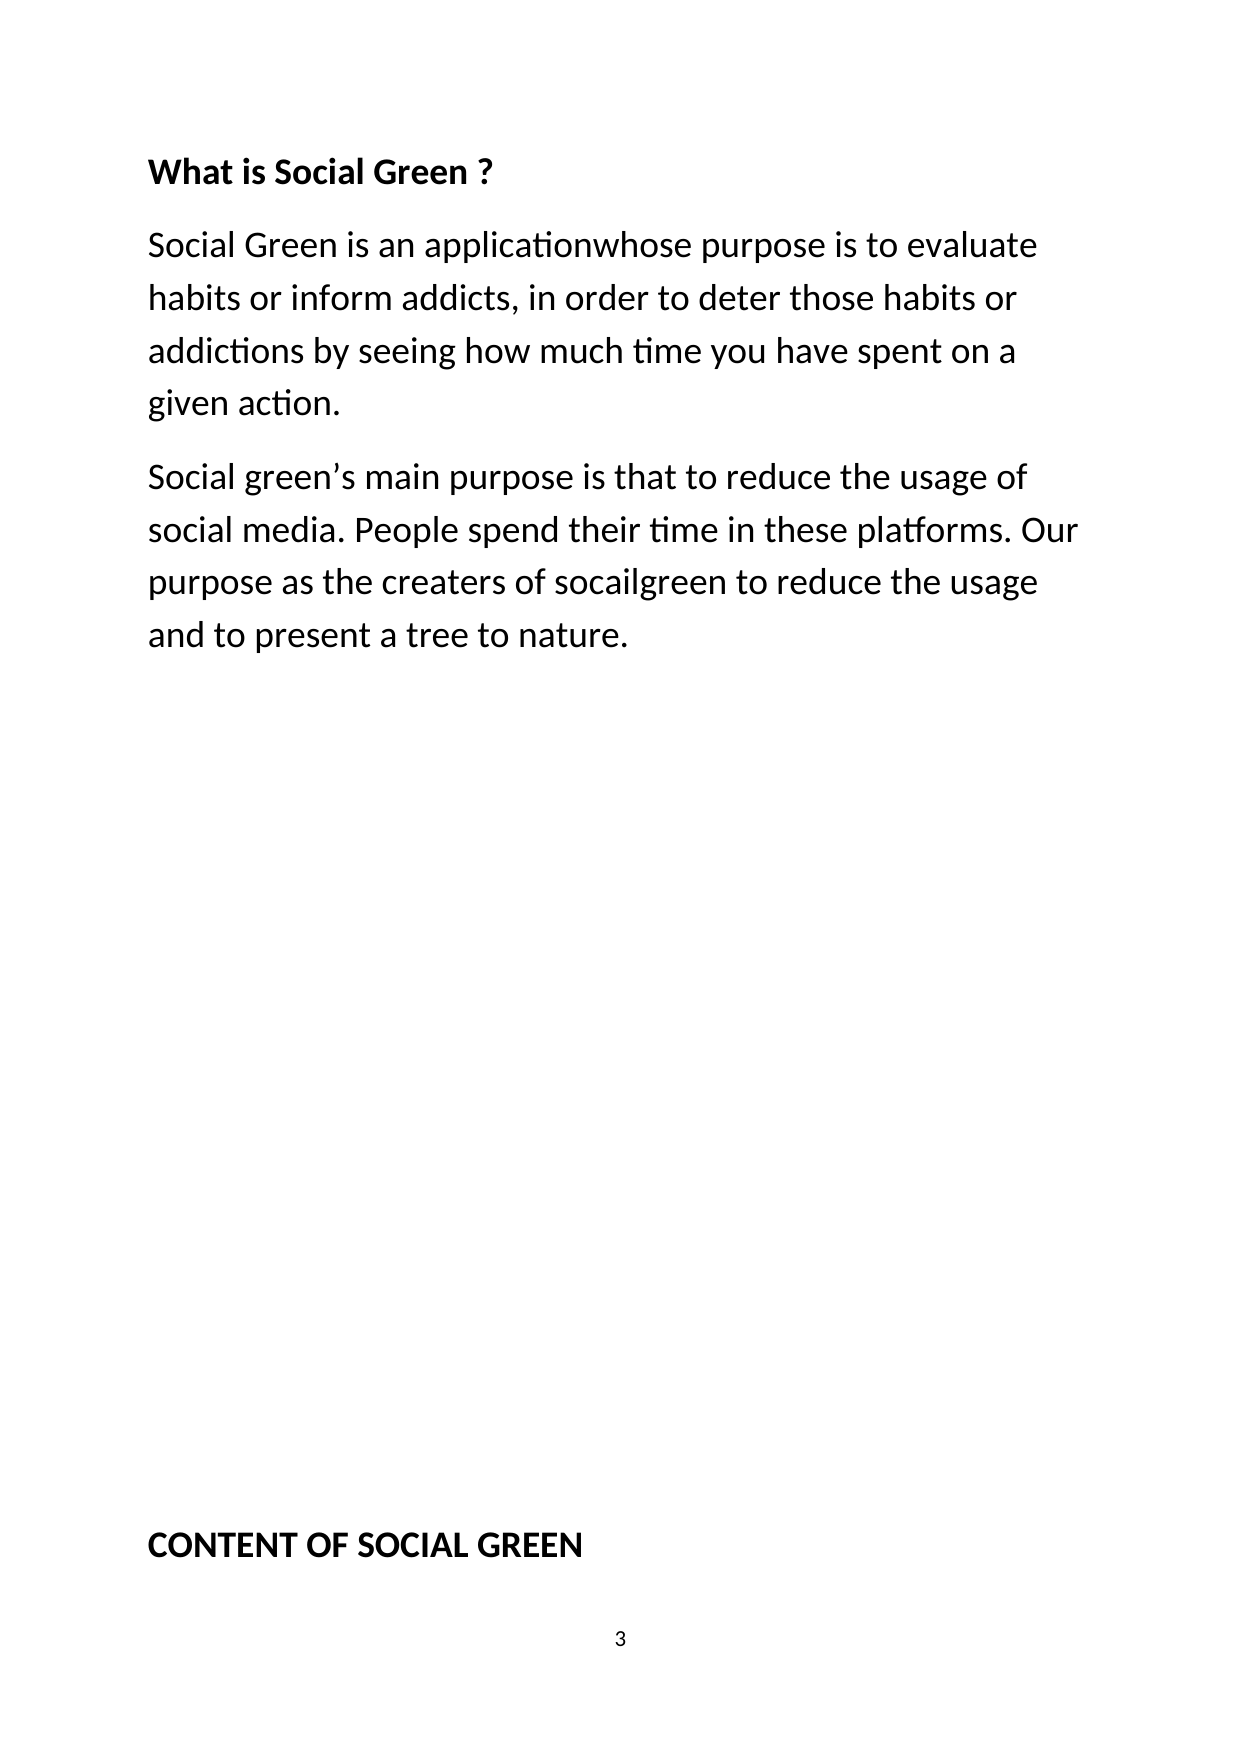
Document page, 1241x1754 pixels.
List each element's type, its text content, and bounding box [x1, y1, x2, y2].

text Social green’s main purpose is that to reduce the usage of social media. People spend their time in these platforms. Our purpose as the creaters of socailgreen to reduce the usage and to present a tree to nature. [148, 453, 1093, 657]
text Social Green is an applicationwhose purpose is to evaluate habits or inform addicts, in order to deter those habits or addictions by seeing how much time you have spent on a given action. [148, 221, 1093, 425]
text CONTENT OF SOCIAL GREEN [148, 1521, 1093, 1567]
text What is Social Green ? [148, 148, 1093, 193]
